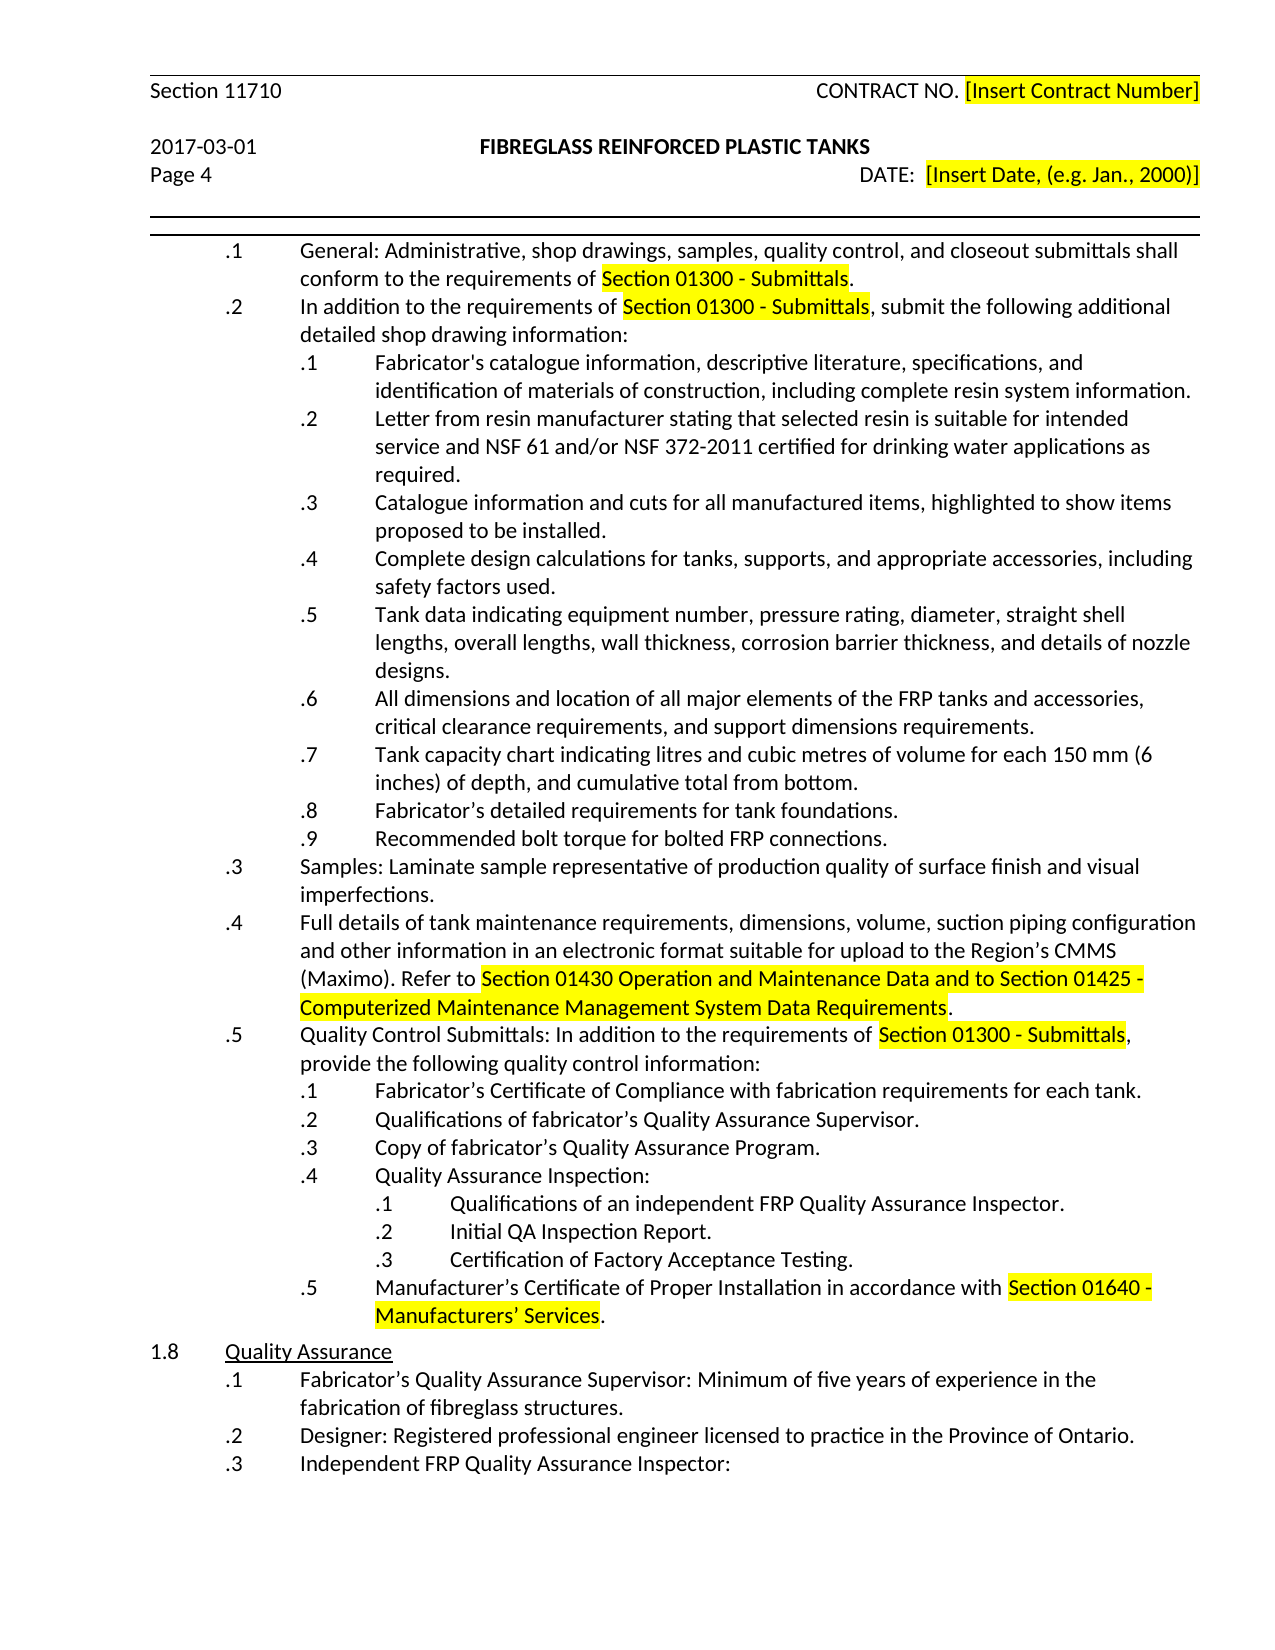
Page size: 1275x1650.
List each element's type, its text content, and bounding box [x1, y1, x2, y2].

subtitle Tank data indicating equipment number, pressure rating, diameter, straight shell lengths, overall lengths, wall thickness, corrosion barrier thickness, and details of nozzle designs. [300, 600, 1200, 684]
subtitle Samples: Laminate sample representative of production quality of surface finish and visual imperfections. [225, 852, 1200, 908]
subtitle Tank capacity chart indicating litres and cubic metres of volume for each 150 mm (6 inches) of depth, and cumulative total from bottom. [300, 740, 1200, 796]
subtitle All dimensions and location of all major elements of the FRP tanks and accessories, critical clearance requirements, and support dimensions requirements. [300, 684, 1200, 740]
subtitle Manufacturer’s Certificate of Proper Installation in accordance with Section 01640 - Manufacturers’ Services. [300, 1273, 1200, 1329]
subtitle Fabricator’s Certificate of Compliance with fabrication requirements for each tank. [300, 1077, 1200, 1105]
subtitle Quality Assurance Inspection: [300, 1161, 1200, 1189]
subtitle Initial QA Inspection Report. [375, 1217, 1200, 1245]
subtitle Quality Control Submittals: In addition to the requirements of Section 01300 - Submittals, provide the following quality control information: [225, 1021, 1200, 1077]
subtitle Fabricator’s Quality Assurance Supervisor: Minimum of five years of experience in the fabrication of fibreglass structures. [225, 1365, 1200, 1421]
subtitle Qualifications of fabricator’s Quality Assurance Supervisor. [300, 1105, 1200, 1133]
subtitle Quality Assurance [150, 1337, 1200, 1365]
subtitle Fabricator’s detailed requirements for tank foundations. [300, 796, 1200, 824]
subtitle Independent FRP Quality Assurance Inspector: [225, 1449, 1200, 1477]
subtitle Fabricator's catalogue information, descriptive literature, specifications, and identification of materials of construction, including complete resin system information. [300, 348, 1200, 404]
subtitle Recommended bolt torque for bolted FRP connections. [300, 824, 1200, 852]
subtitle Catalogue information and cuts for all manufactured items, highlighted to show items proposed to be installed. [300, 488, 1200, 544]
subtitle Full details of tank maintenance requirements, dimensions, volume, suction piping configuration and other information in an electronic format suitable for upload to the Region’s CMMS (Maximo). Refer to Section 01430 Operation and Maintenance Data and to Section 01425 - Computerized Maintenance Management System Data Requirements. [225, 908, 1200, 1021]
subtitle In addition to the requirements of Section 01300 - Submittals, submit the following additional detailed shop drawing information: [225, 292, 1200, 348]
subtitle General: Administrative, shop drawings, samples, quality control, and closeout submittals shall conform to the requirements of Section 01300 - Submittals. [225, 236, 1200, 292]
subtitle Qualifications of an independent FRP Quality Assurance Inspector. [375, 1189, 1200, 1217]
subtitle Letter from resin manufacturer stating that selected resin is suitable for intended service and NSF 61 and/or NSF 372-2011 certified for drinking water applications as required. [300, 404, 1200, 488]
subtitle Complete design calculations for tanks, supports, and appropriate accessories, including safety factors used. [300, 544, 1200, 600]
subtitle Designer: Registered professional engineer licensed to practice in the Province of Ontario. [225, 1421, 1200, 1449]
subtitle Copy of fabricator’s Quality Assurance Program. [300, 1133, 1200, 1161]
subtitle Certification of Factory Acceptance Testing. [375, 1245, 1200, 1273]
